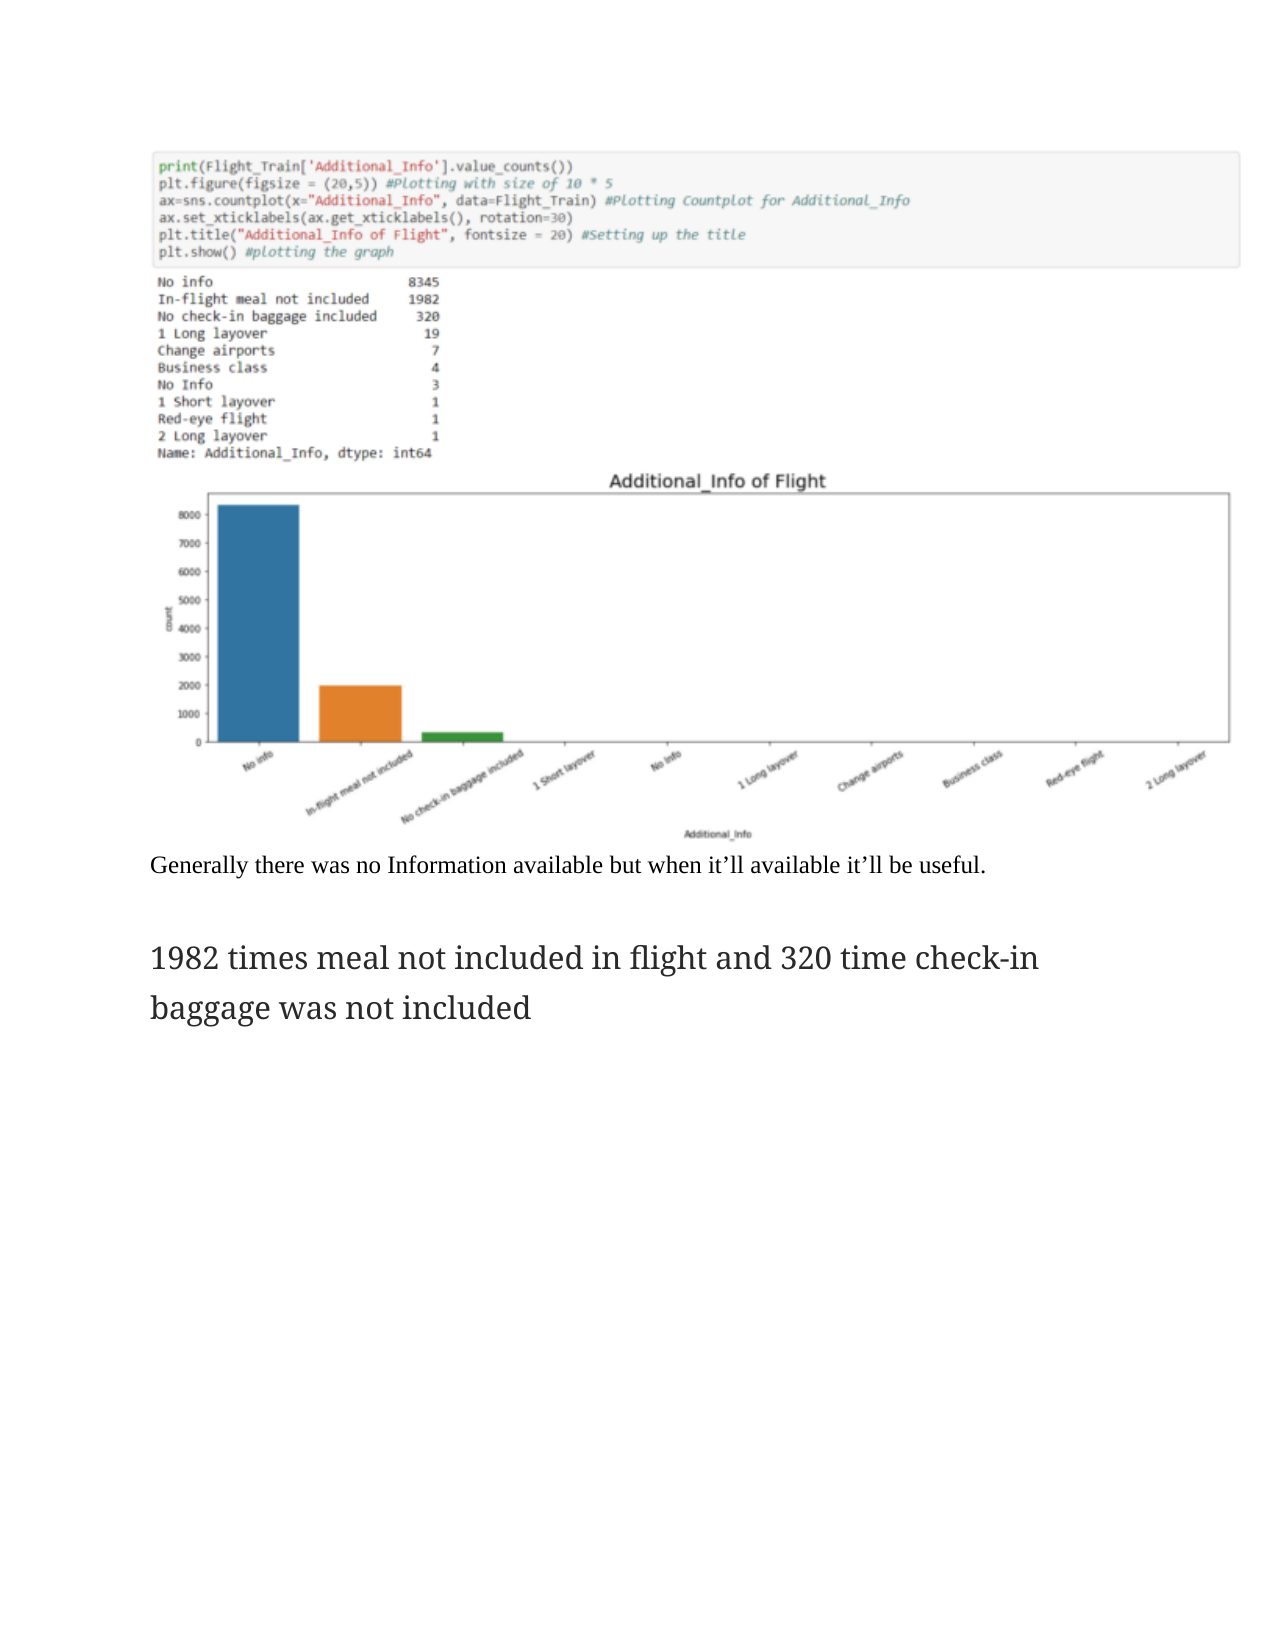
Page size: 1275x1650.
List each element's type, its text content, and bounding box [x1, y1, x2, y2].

text 1982 times meal not included in flight and 320 time check-in baggage was not included [150, 929, 1125, 1029]
picture [150, 150, 1244, 850]
text Generally there was no Information available but when it’ll available it’ll be useful. [150, 850, 1125, 879]
